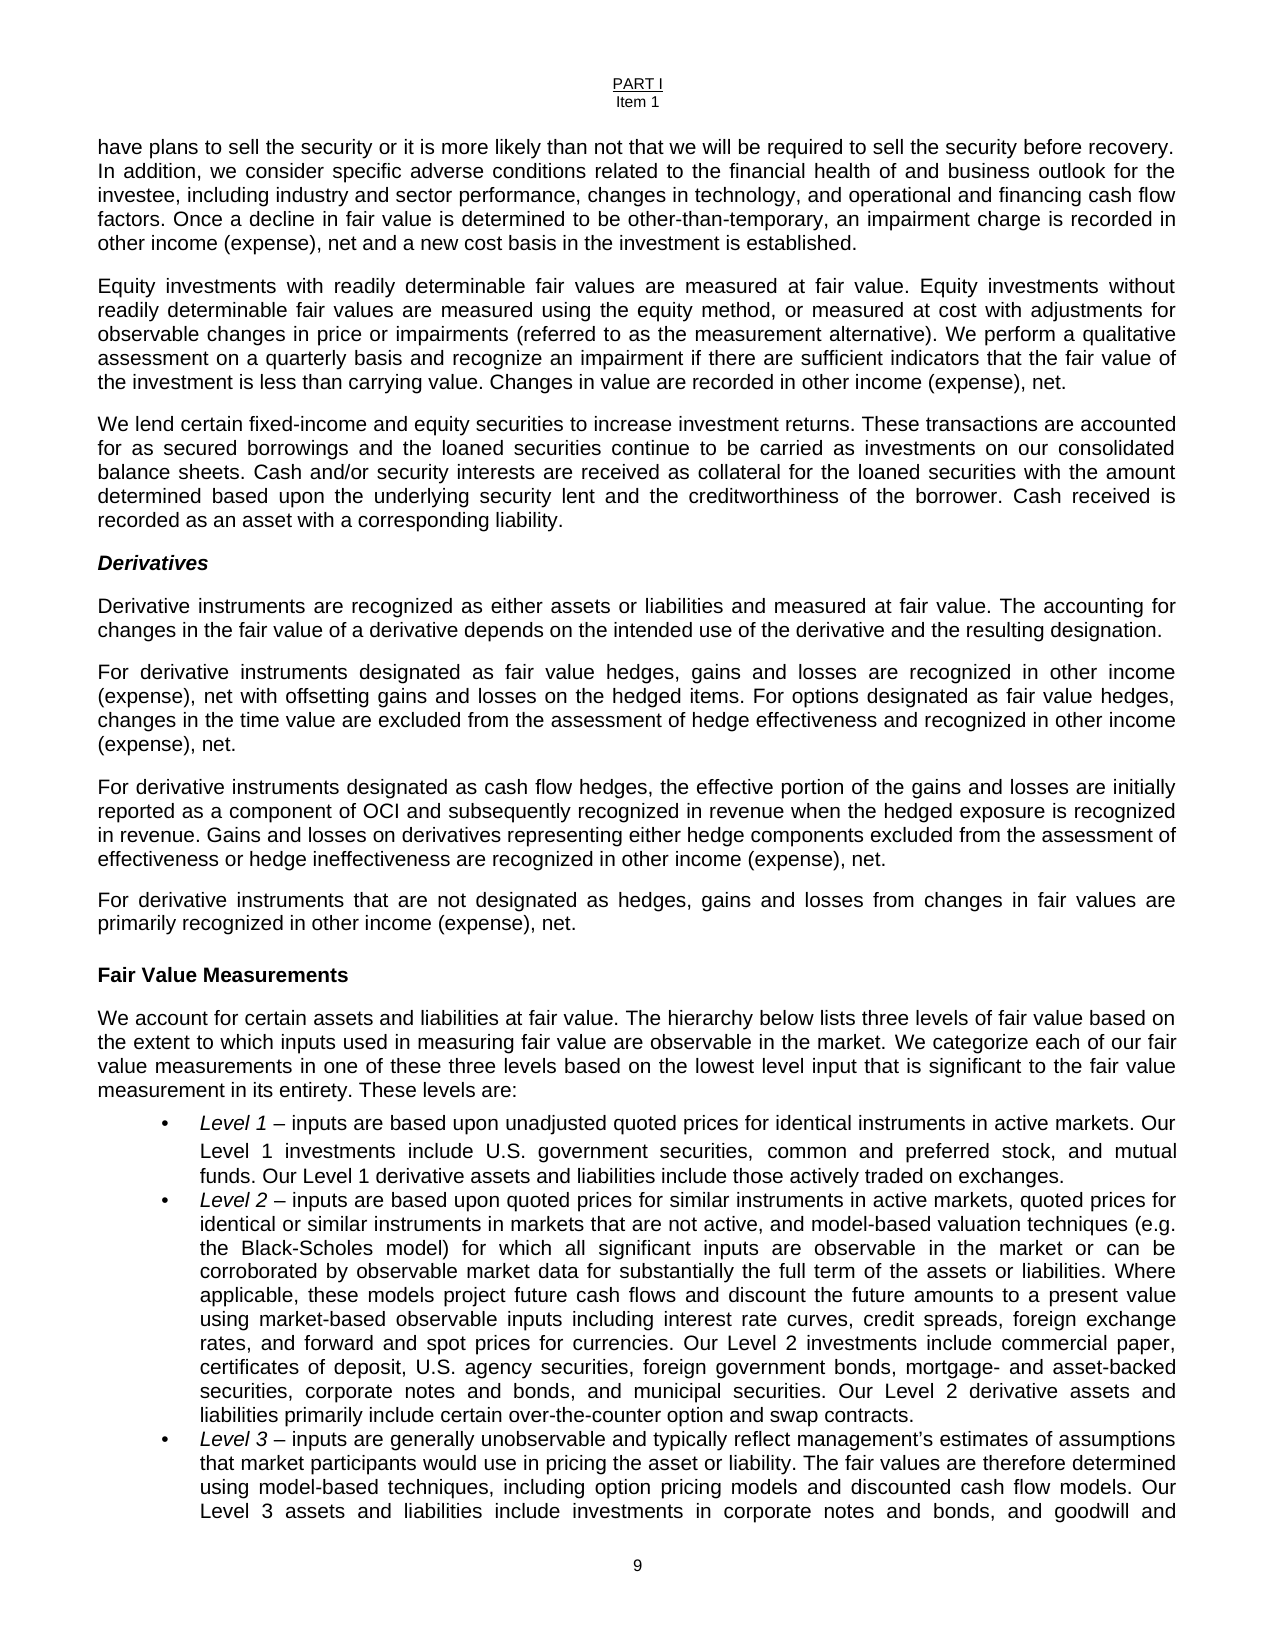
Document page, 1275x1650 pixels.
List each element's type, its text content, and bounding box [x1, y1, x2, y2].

list Level 1 – inputs are based upon unadjusted quoted prices for identical instruments in active markets. Our Level 1 investments include U.S. government securities, common and preferred stock, and mutual funds. Our Level 1 derivative assets and liabilities include those actively traded on exchanges. [161, 1111, 1177, 1187]
list Level 2 – inputs are based upon quoted prices for similar instruments in active markets, quoted prices for identical or similar instruments in markets that are not active, and model-based valuation techniques (e.g. the Black-Scholes model) for which all significant inputs are observable in the market or can be corroborated by observable market data for substantially the full term of the assets or liabilities. Where applicable, these models project future cash flows and discount the future amounts to a present value using market-based observable inputs including interest rate curves, credit spreads, foreign exchange rates, and forward and spot prices for currencies. Our Level 2 investments include commercial paper, certificates of deposit, U.S. agency securities, foreign government bonds, mortgage- and asset-backed securities, corporate notes and bonds, and municipal securities. Our Level 2 derivative assets and liabilities primarily include certain over-the-counter option and swap contracts. [161, 1187, 1177, 1427]
text Derivative instruments are recognized as either assets or liabilities and measured at fair value. The accounting for changes in the fair value of a derivative depends on the intended use of the derivative and the resulting designation. [97, 593, 1177, 641]
text For derivative instruments designated as fair value hedges, gains and losses are recognized in other income (expense), net with offsetting gains and losses on the hedged items. For options designated as fair value hedges, changes in the time value are excluded from the assessment of hedge effectiveness and recognized in other income (expense), net. [97, 660, 1177, 756]
text Equity investments with readily determinable fair values are measured at fair value. Equity investments without readily determinable fair values are measured using the equity method, or measured at cost with adjustments for observable changes in price or impairments (referred to as the measurement alternative). We perform a qualitative assessment on a quarterly basis and recognize an impairment if there are sufficient indicators that the fair value of the investment is less than carrying value. Changes in value are recorded in other income (expense), net. [97, 274, 1177, 393]
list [161, 1427, 1177, 1523]
text We account for certain assets and liabilities at fair value. The hierarchy below lists three levels of fair value based on the extent to which inputs used in measuring fair value are observable in the market. We categorize each of our fair value measurements in one of these three levels based on the lowest level input that is significant to the fair value measurement in its entirety. These levels are: [97, 1006, 1177, 1101]
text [97, 135, 1177, 255]
text Derivatives [97, 551, 1177, 575]
text We lend certain fixed-income and equity securities to increase investment returns. These transactions are accounted for as secured borrowings and the loaned securities continue to be carried as investments on our consolidated balance sheets. Cash and/or security interests are received as collateral for the loaned securities with the amount determined based upon the underlying security lent and the creditworthiness of the borrower. Cash received is recorded as an asset with a corresponding liability. [97, 412, 1177, 532]
text For derivative instruments designated as cash flow hedges, the effective portion of the gains and losses are initially reported as a component of OCI and subsequently recognized in revenue when the hedged exposure is recognized in revenue. Gains and losses on derivatives representing either hedge components excluded from the assessment of effectiveness or hedge ineffectiveness are recognized in other income (expense), net. [97, 775, 1177, 871]
text Fair Value Measurements [97, 963, 1177, 987]
text For derivative instruments that are not designated as hedges, gains and losses from changes in fair values are primarily recognized in other income (expense), net. [97, 889, 1177, 935]
